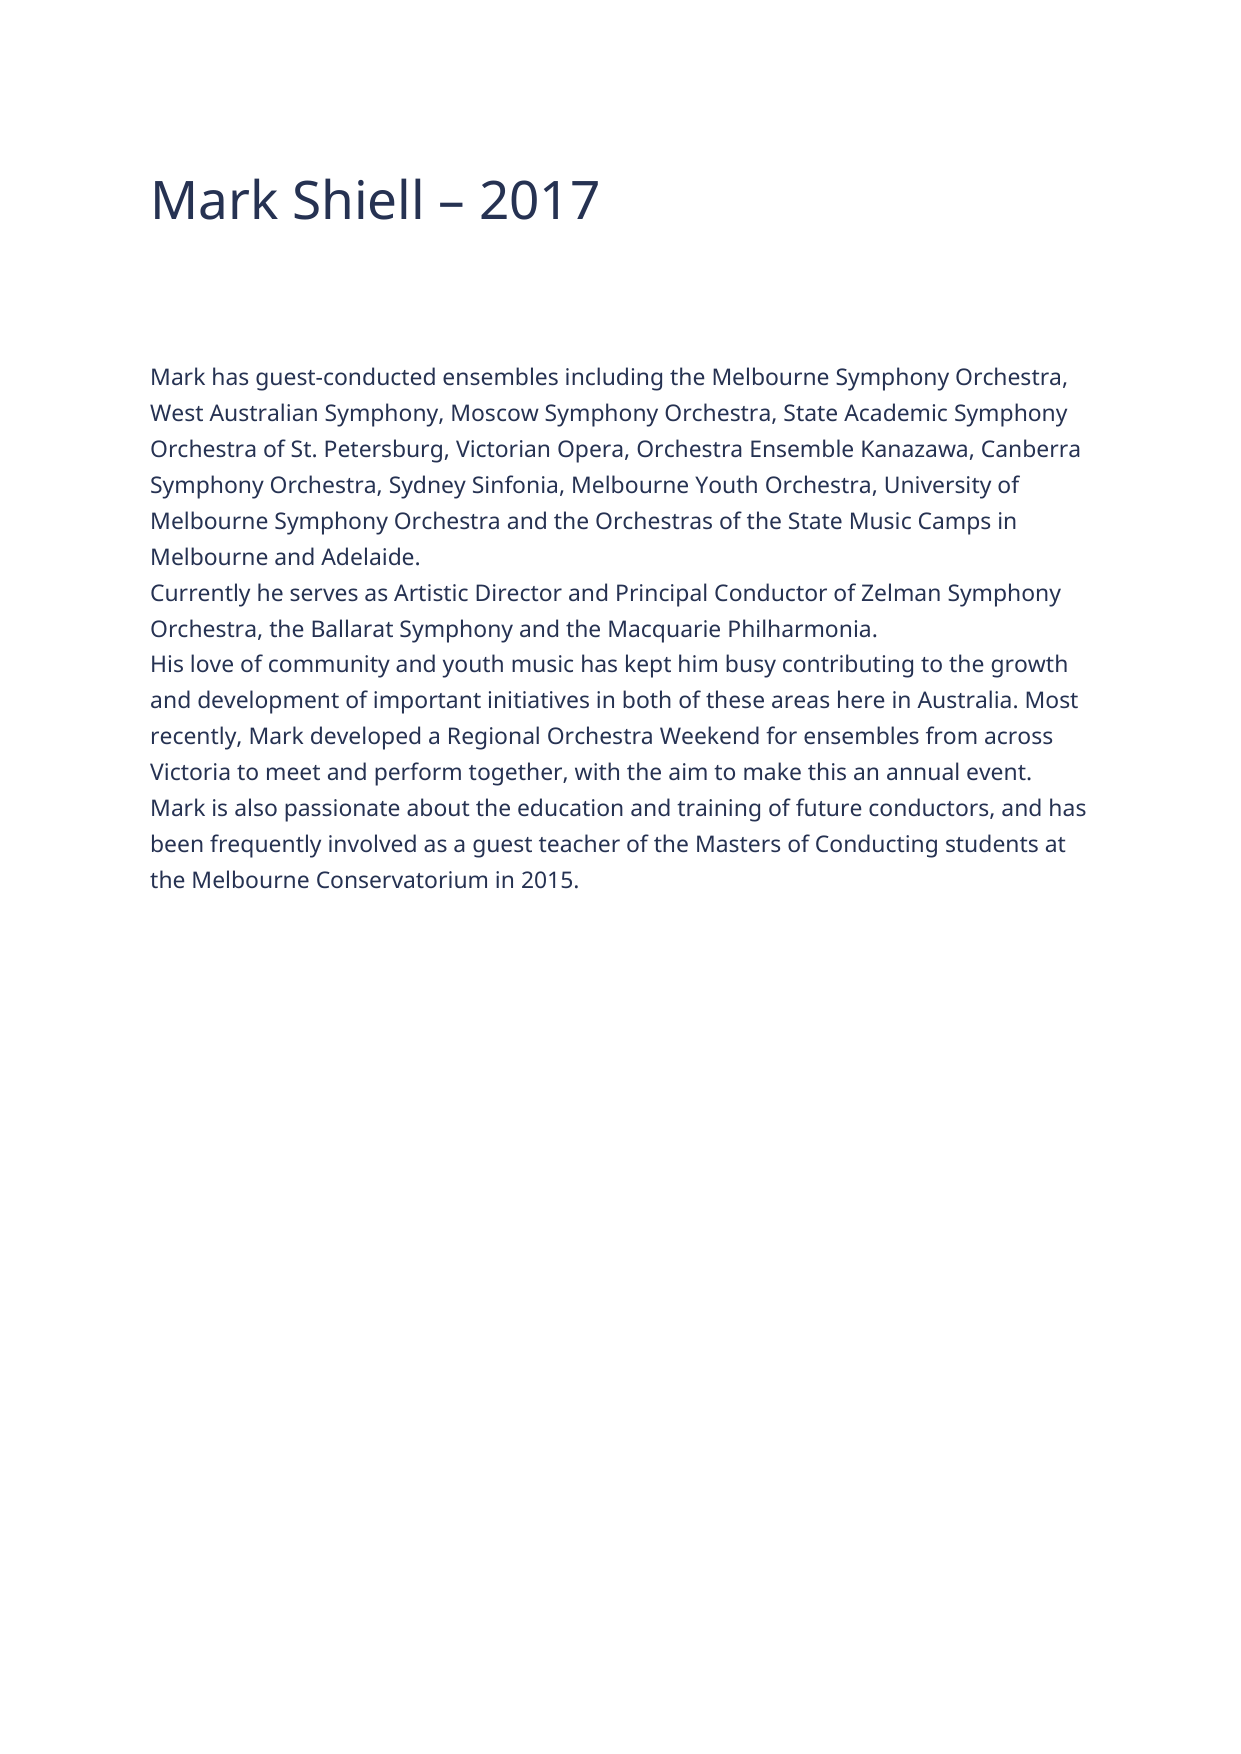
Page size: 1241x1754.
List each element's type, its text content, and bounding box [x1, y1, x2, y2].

text Mark Shiell – 2017 [150, 162, 1090, 235]
text Mark has guest-conducted ensembles including the Melbourne Symphony Orchestra, West Australian Symphony, Moscow Symphony Orchestra, State Academic Symphony Orchestra of St. Petersburg, Victorian Opera, Orchestra Ensemble Kanazawa, Canberra Symphony Orchestra, Sydney Sinfonia, Melbourne Youth Orchestra, University of Melbourne Symphony Orchestra and the Orchestras of the State Music Camps in Melbourne and Adelaide. Currently he serves as Artistic Director and Principal Conductor of Zelman Symphony Orchestra, the Ballarat Symphony and the Macquarie Philharmonia. His love of community and youth music has kept him busy contributing to the growth and development of important initiatives in both of these areas here in Australia. Most recently, Mark developed a Regional Orchestra Weekend for ensembles from across Victoria to meet and perform together, with the aim to make this an annual event. Mark is also passionate about the education and training of future conductors, and has been frequently involved as a guest teacher of the Masters of Conducting students at the Melbourne Conservatorium in 2015. [150, 361, 1090, 895]
